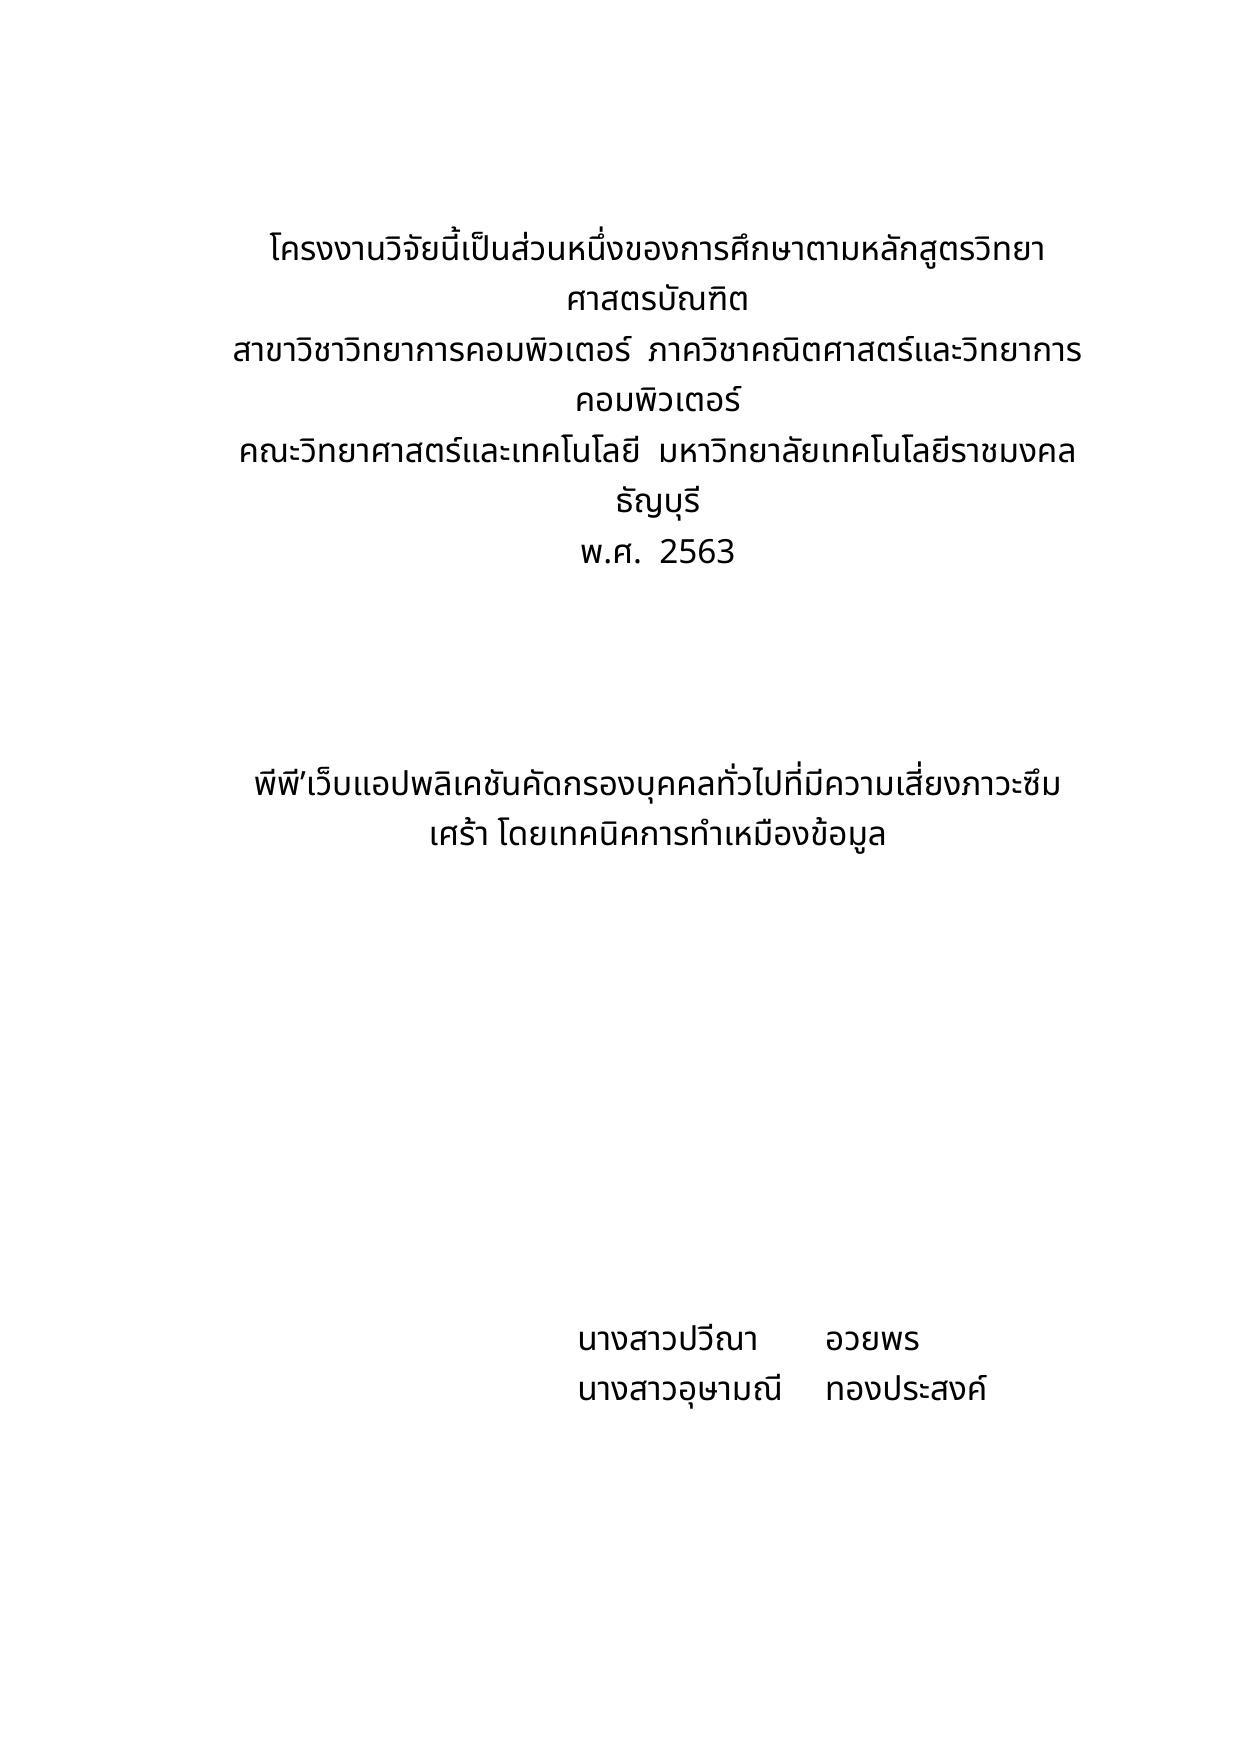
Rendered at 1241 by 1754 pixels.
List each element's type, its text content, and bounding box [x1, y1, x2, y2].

text พ.ศ. 2563 [225, 527, 1090, 578]
text สาขาวิชาวิทยาการคอมพิวเตอร์ ภาควิชาคณิตศาสตร์และวิทยาการคอมพิวเตอร์ [225, 326, 1090, 427]
text นางสาวอุษามณี ทองประสงค์ [525, 1365, 1090, 1416]
text โครงงานวิจัยนี้เป็นส่วนหนึ่งของการศึกษาตามหลักสูตรวิทยาศาสตรบัณฑิต [225, 225, 1090, 326]
text คณะวิทยาศาสตร์และเทคโนโลยี มหาวิทยาลัยเทคโนโลยีราชมงคลธัญบุรี [225, 427, 1090, 527]
text พีพี’เว็บแอปพลิเคชันคัดกรองบุคคลทั่วไปที่มีความเสี่ยงภาวะซึมเศร้า โดยเทคนิคการทำเหมืองข้อมูล [225, 760, 1090, 861]
text นางสาวปวีณา อวยพร [450, 1315, 1090, 1365]
